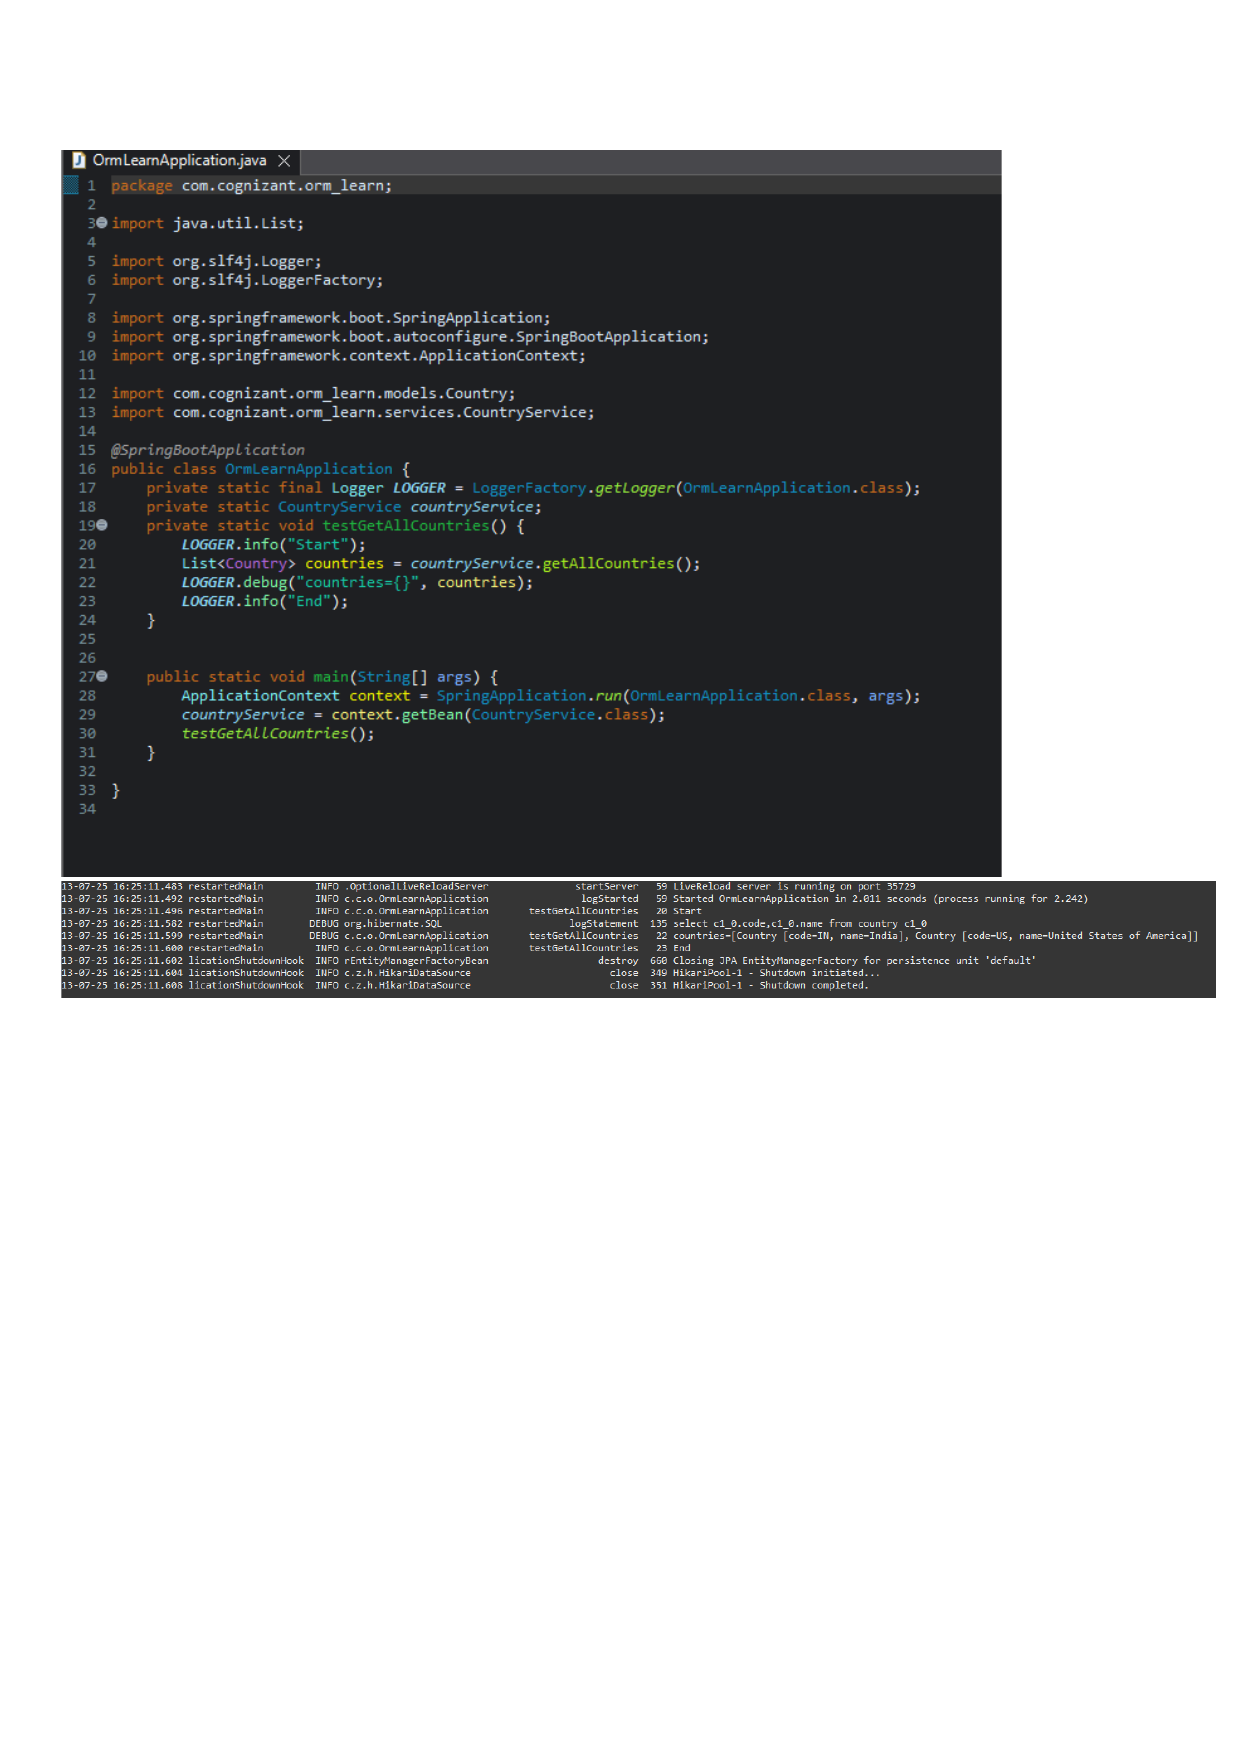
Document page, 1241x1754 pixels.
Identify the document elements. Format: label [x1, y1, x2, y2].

picture [61, 881, 1216, 998]
picture [61, 150, 1002, 877]
